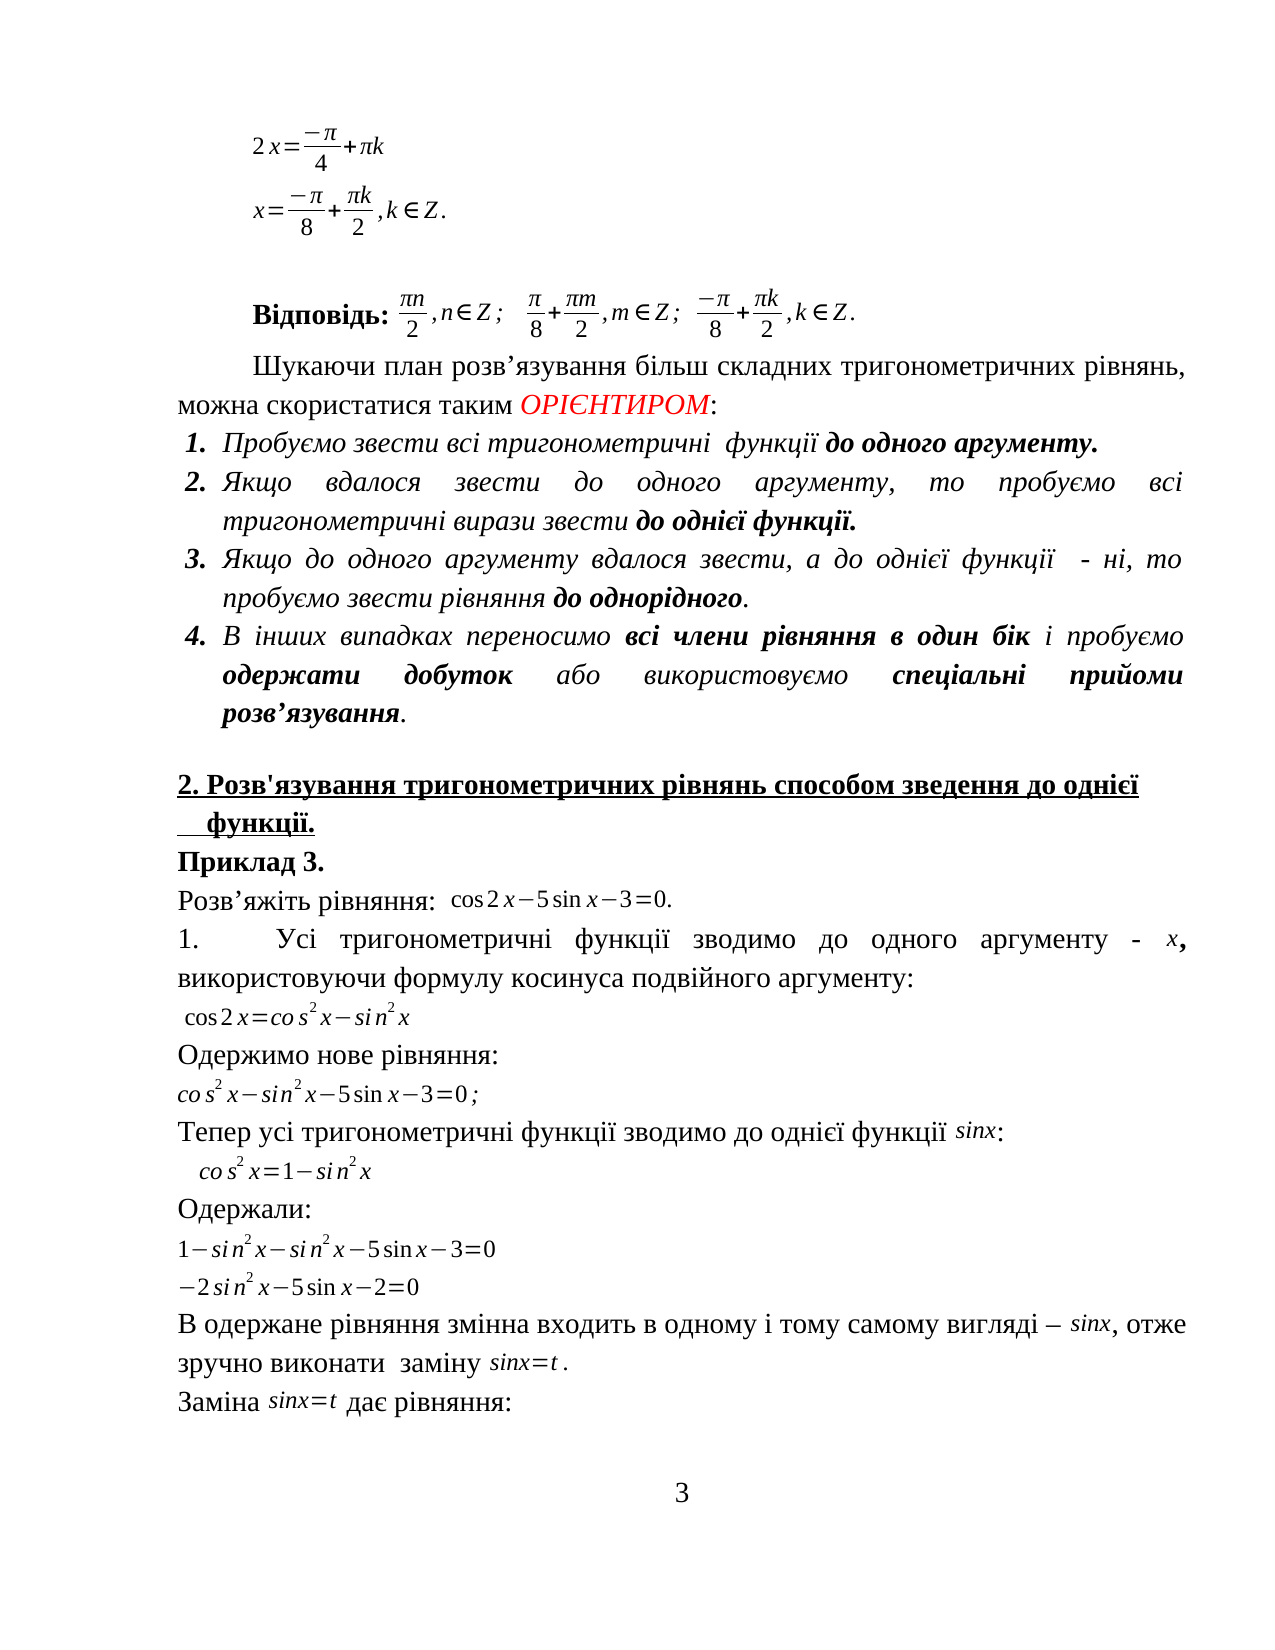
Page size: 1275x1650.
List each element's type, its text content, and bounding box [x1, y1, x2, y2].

list Одержимо нове рівняння: [177, 1037, 1186, 1070]
list Заміна дає рівняння: [177, 1384, 1186, 1417]
list Тепер усі тригонометричні функції зводимо до однієї функції : [177, 1114, 1186, 1147]
list Усі тригонометричні функції зводимо до одного аргументу - , використовуючи формулу косинуса подвійного аргументу: [177, 921, 1186, 993]
list Якщо до одного аргументу вдалося звести, а до однієї функції - ні, то пробуємо звести рівняння до однорідного. [185, 541, 1186, 613]
list В інших випадках переносимо всі члени рівняння в один бік і пробуємо одержати добуток або використовуємо спеціальні прийоми розв’язування. [185, 618, 1186, 729]
list Пробуємо звести всі тригонометричні функції до одного аргументу. [185, 426, 1186, 459]
list Одержали: [177, 1191, 1186, 1224]
list Приклад 3. [177, 844, 1186, 878]
list Якщо вдалося звести до одного аргументу, то пробуємо всі тригонометричні вирази звести до однієї функції. [185, 464, 1186, 536]
text функції. [177, 806, 1186, 839]
text 2. Розв'язування тригонометричних рівнянь способом зведення до однієї [177, 767, 1186, 801]
list Відповідь: [252, 284, 1186, 343]
list Шукаючи план розв’язування більш складних тригонометричних рівнянь, можна скористатися таким ОРІЄНТИРОМ: [177, 348, 1186, 421]
list В одержане рівняння змінна входить в одному і тому самому вигляді – , отже зручно виконати заміну [177, 1307, 1186, 1379]
list Розв’яжіть рівняння: [177, 883, 1186, 916]
